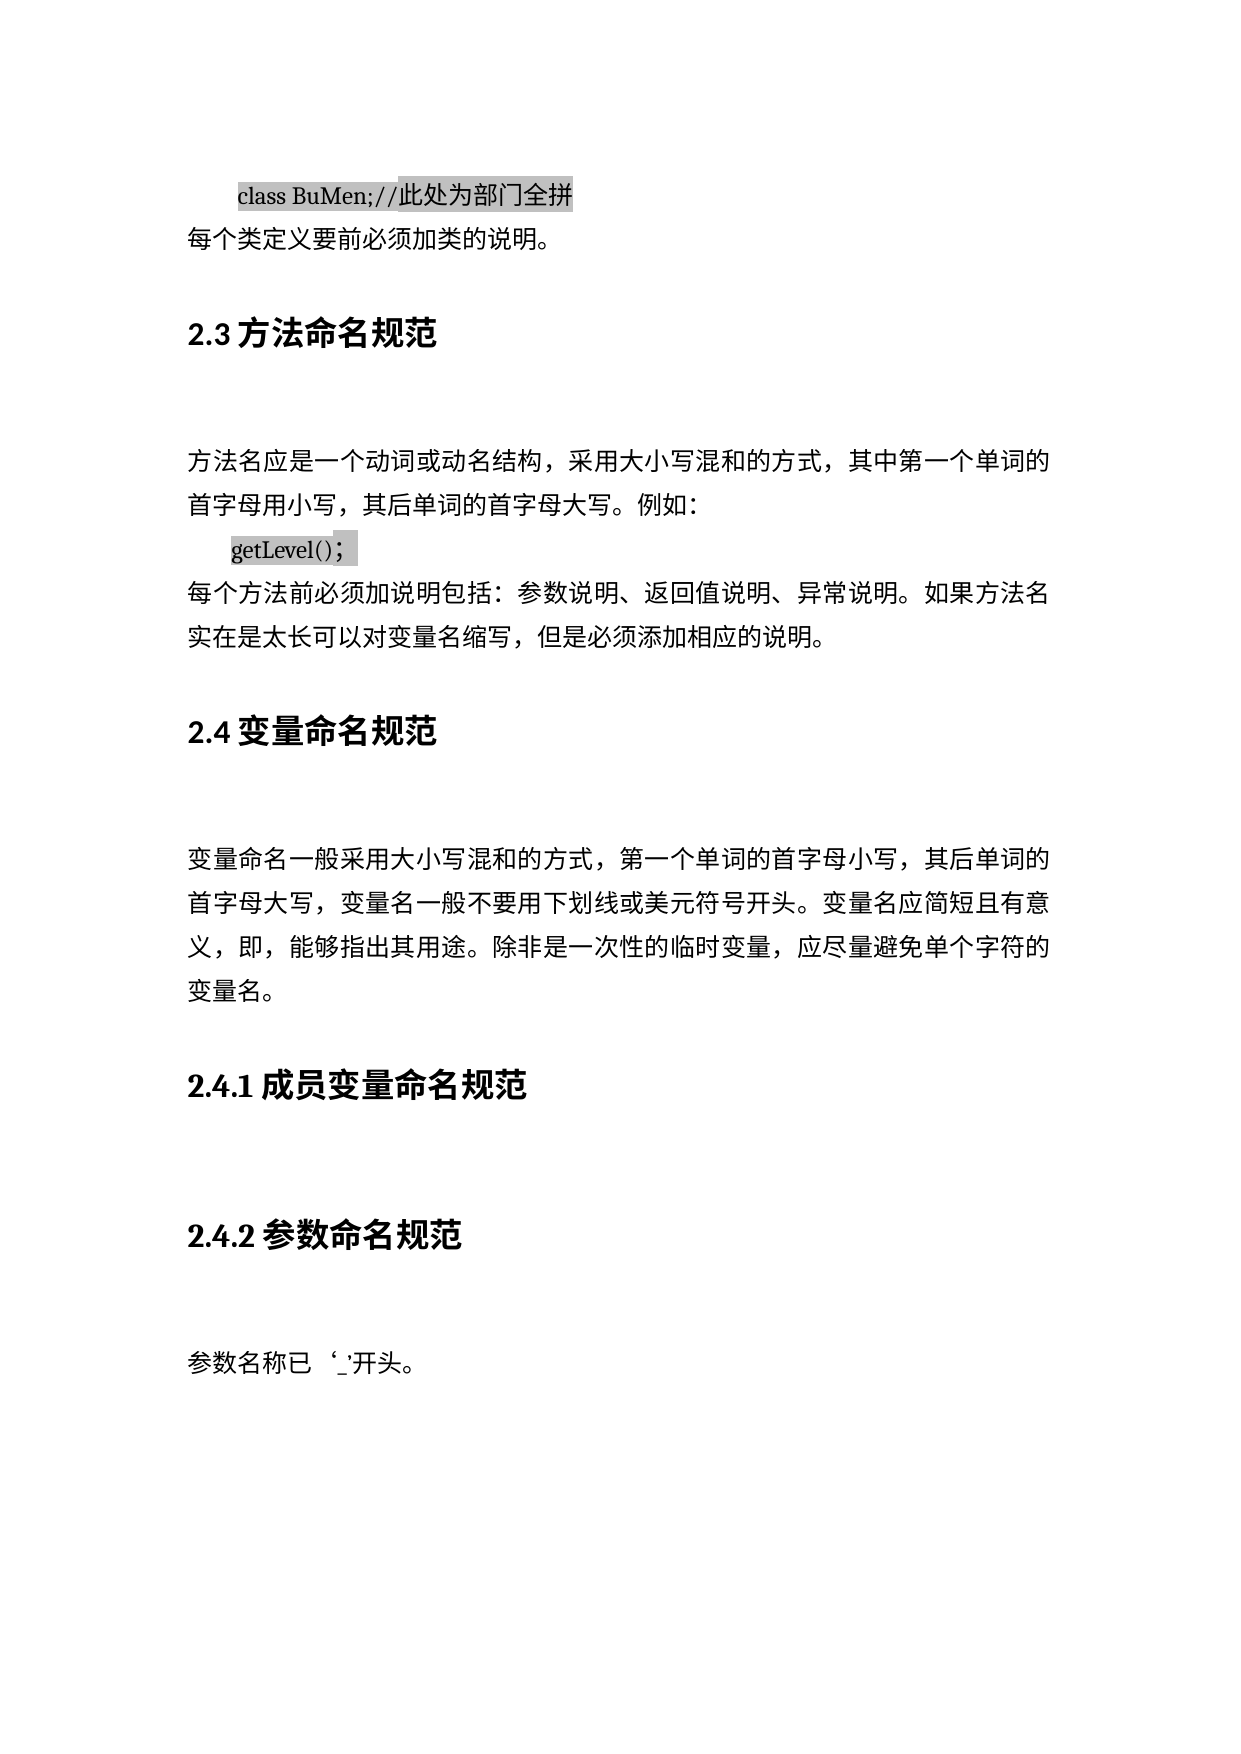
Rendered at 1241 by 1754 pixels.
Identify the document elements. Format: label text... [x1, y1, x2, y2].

text 参数名称已‘_’开头。 [187, 1339, 1053, 1383]
subtitle 2.3 方法命名规范 [187, 287, 1053, 375]
text getLevel()； [187, 526, 1053, 570]
subtitle 2.4.2 参数命名规范 [187, 1189, 1053, 1277]
subtitle 2.4.1 成员变量命名规范 [187, 1038, 1053, 1127]
text 每个类定义要前必须加类的说明。 [187, 216, 1053, 260]
subtitle 2.4 变量命名规范 [187, 685, 1053, 773]
text class BuMen;//此处为部门全拼 [237, 172, 1053, 216]
text 变量命名一般采用大小写混和的方式，第一个单词的首字母小写，其后单词的首字母大写，变量名一般不要用下划线或美元符号开头。变量名应简短且有意义，即，能够指出其用途。除非是一次性的临时变量，应尽量避免单个字符的变量名。 [187, 835, 1053, 1011]
text 方法名应是一个动词或动名结构，采用大小写混和的方式，其中第一个单词的首字母用小写，其后单词的首字母大写。例如： [187, 437, 1053, 526]
text 每个方法前必须加说明包括：参数说明、返回值说明、异常说明。如果方法名实在是太长可以对变量名缩写，但是必须添加相应的说明。 [187, 570, 1053, 658]
